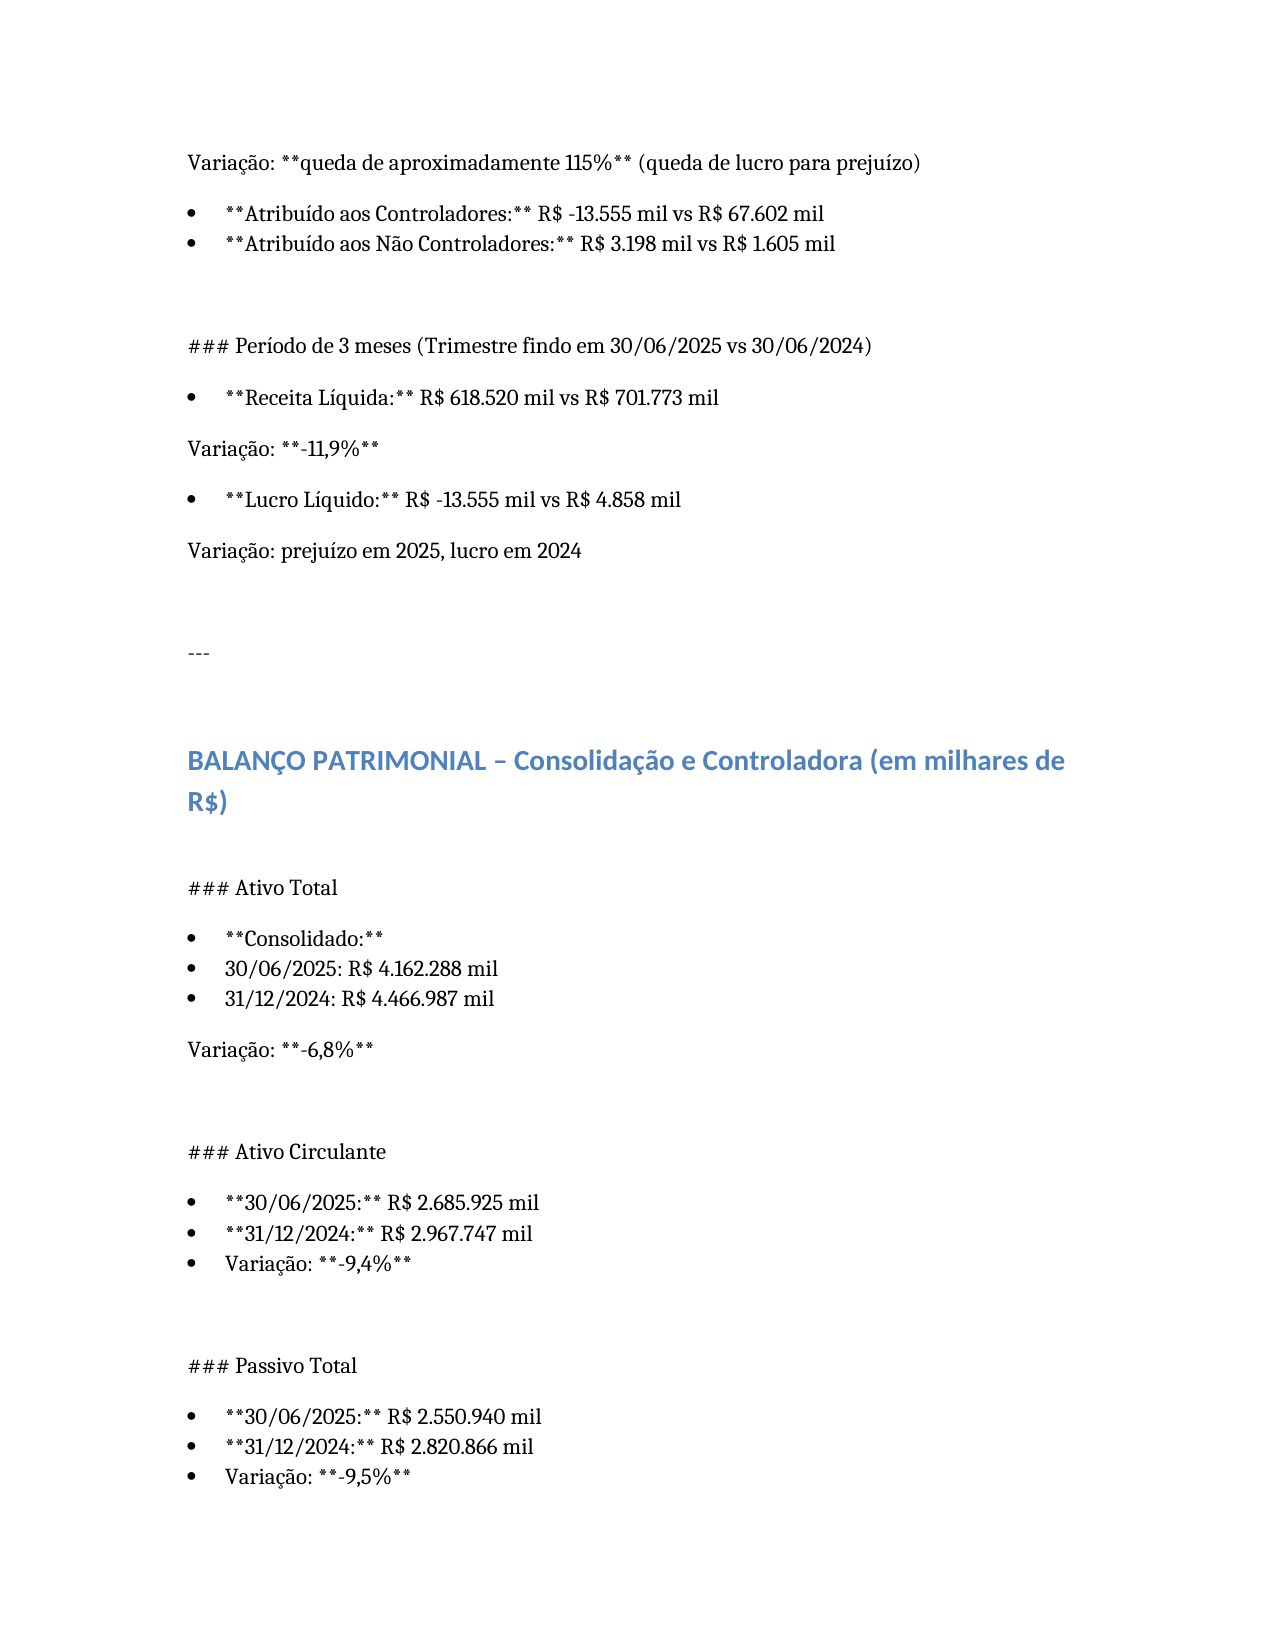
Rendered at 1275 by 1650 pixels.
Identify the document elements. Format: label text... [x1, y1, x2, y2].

text ### Ativo Total [187, 874, 1087, 901]
list 31/12/2024: R$ 4.466.987 mil [187, 986, 1087, 1012]
list **Lucro Líquido:** R$ -13.555 mil vs R$ 4.858 mil [187, 486, 1087, 513]
list **Atribuído aos Não Controladores:** R$ 3.198 mil vs R$ 1.605 mil [187, 231, 1087, 258]
list 30/06/2025: R$ 4.162.288 mil [187, 956, 1087, 982]
list Variação: **-9,4%** [187, 1251, 1087, 1277]
list **30/06/2025:** R$ 2.550.940 mil [187, 1404, 1087, 1430]
text ### Período de 3 meses (Trimestre findo em 30/06/2025 vs 30/06/2024) [187, 333, 1087, 360]
text --- [187, 639, 1087, 666]
list **31/12/2024:** R$ 2.967.747 mil [187, 1220, 1087, 1247]
list **Atribuído aos Controladores:** R$ -13.555 mil vs R$ 67.602 mil [187, 201, 1087, 227]
list **31/12/2024:** R$ 2.820.866 mil [187, 1434, 1087, 1460]
list **Receita Líquida:** R$ 618.520 mil vs R$ 701.773 mil [187, 384, 1087, 411]
text Variação: **queda de aproximadamente 115%** (queda de lucro para prejuízo) [187, 150, 1087, 176]
list **30/06/2025:** R$ 2.685.925 mil [187, 1190, 1087, 1217]
list **Consolidado:** [187, 926, 1087, 952]
list Variação: **-9,5%** [187, 1464, 1087, 1491]
subtitle BALANÇO PATRIMONIAL – Consolidação e Controladora (em milhares de R$) [187, 742, 1087, 818]
text Variação: prejuízo em 2025, lucro em 2024 [187, 537, 1087, 564]
text Variação: **-6,8%** [187, 1037, 1087, 1063]
text ### Passivo Total [187, 1353, 1087, 1379]
text Variação: **-11,9%** [187, 435, 1087, 462]
text ### Ativo Circulante [187, 1139, 1087, 1166]
